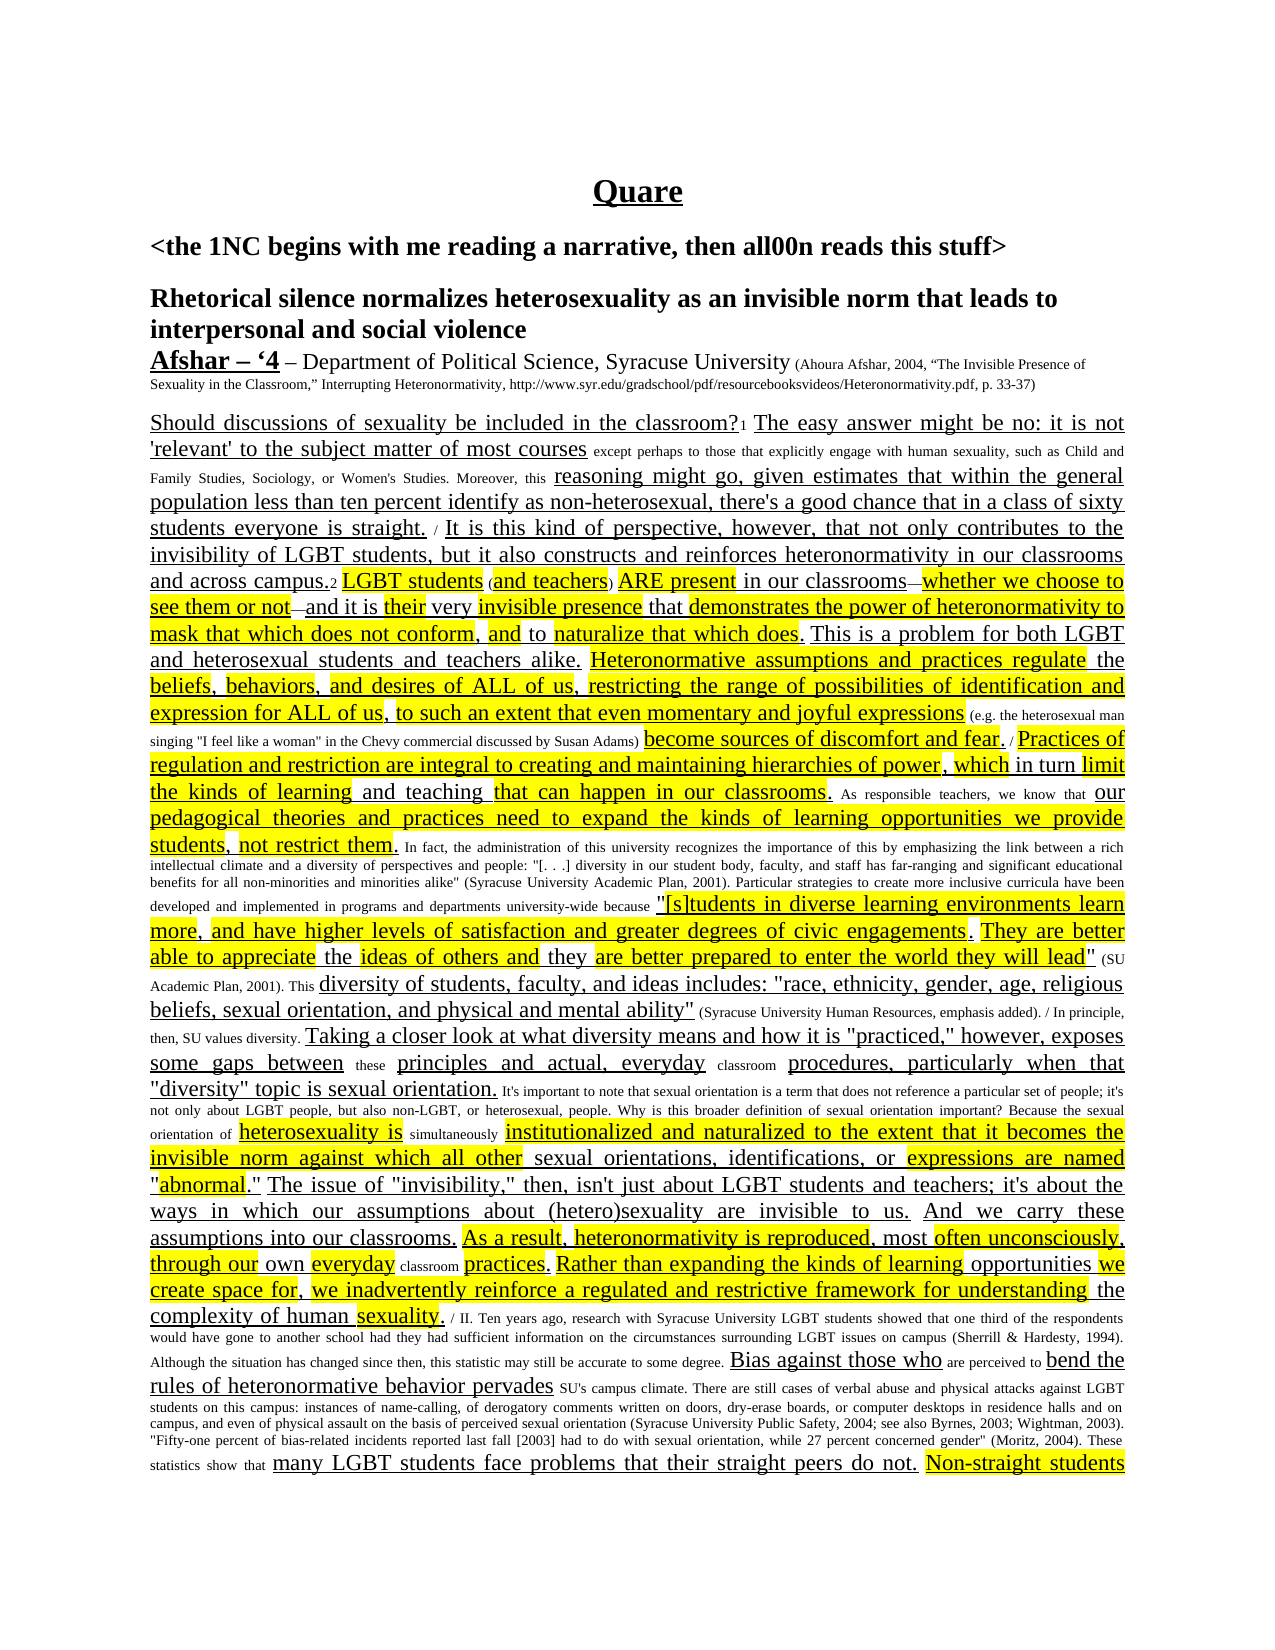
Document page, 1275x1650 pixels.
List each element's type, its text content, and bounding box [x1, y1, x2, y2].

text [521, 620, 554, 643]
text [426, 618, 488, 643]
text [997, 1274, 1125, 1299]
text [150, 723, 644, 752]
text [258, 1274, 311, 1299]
subtitle Rhetorical silence normalizes heterosexuality as an invisible norm that leads to interpersonal and social violence [150, 282, 1125, 344]
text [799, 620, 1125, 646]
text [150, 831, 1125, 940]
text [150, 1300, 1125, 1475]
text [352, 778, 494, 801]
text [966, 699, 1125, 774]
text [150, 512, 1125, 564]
subtitle Quare [150, 171, 1125, 209]
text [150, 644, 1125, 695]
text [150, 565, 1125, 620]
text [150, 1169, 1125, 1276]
subtitle <the 1NC begins with me reading a narrative, then all00n reads this stuff> [150, 230, 1125, 261]
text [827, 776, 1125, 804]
text Afshar – ‘4 – Department of Political Science, Syracuse University (Ahoura Afshar, 2004, “The Invisible Presence of Sexuality in the Classroom,” Interrupting Heteronormativity, http://www.syr.edu/gradschool/pdf/resourcebooksvideos/Heteronormativity.pdf, p. 33-37) [150, 344, 1125, 392]
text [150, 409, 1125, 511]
